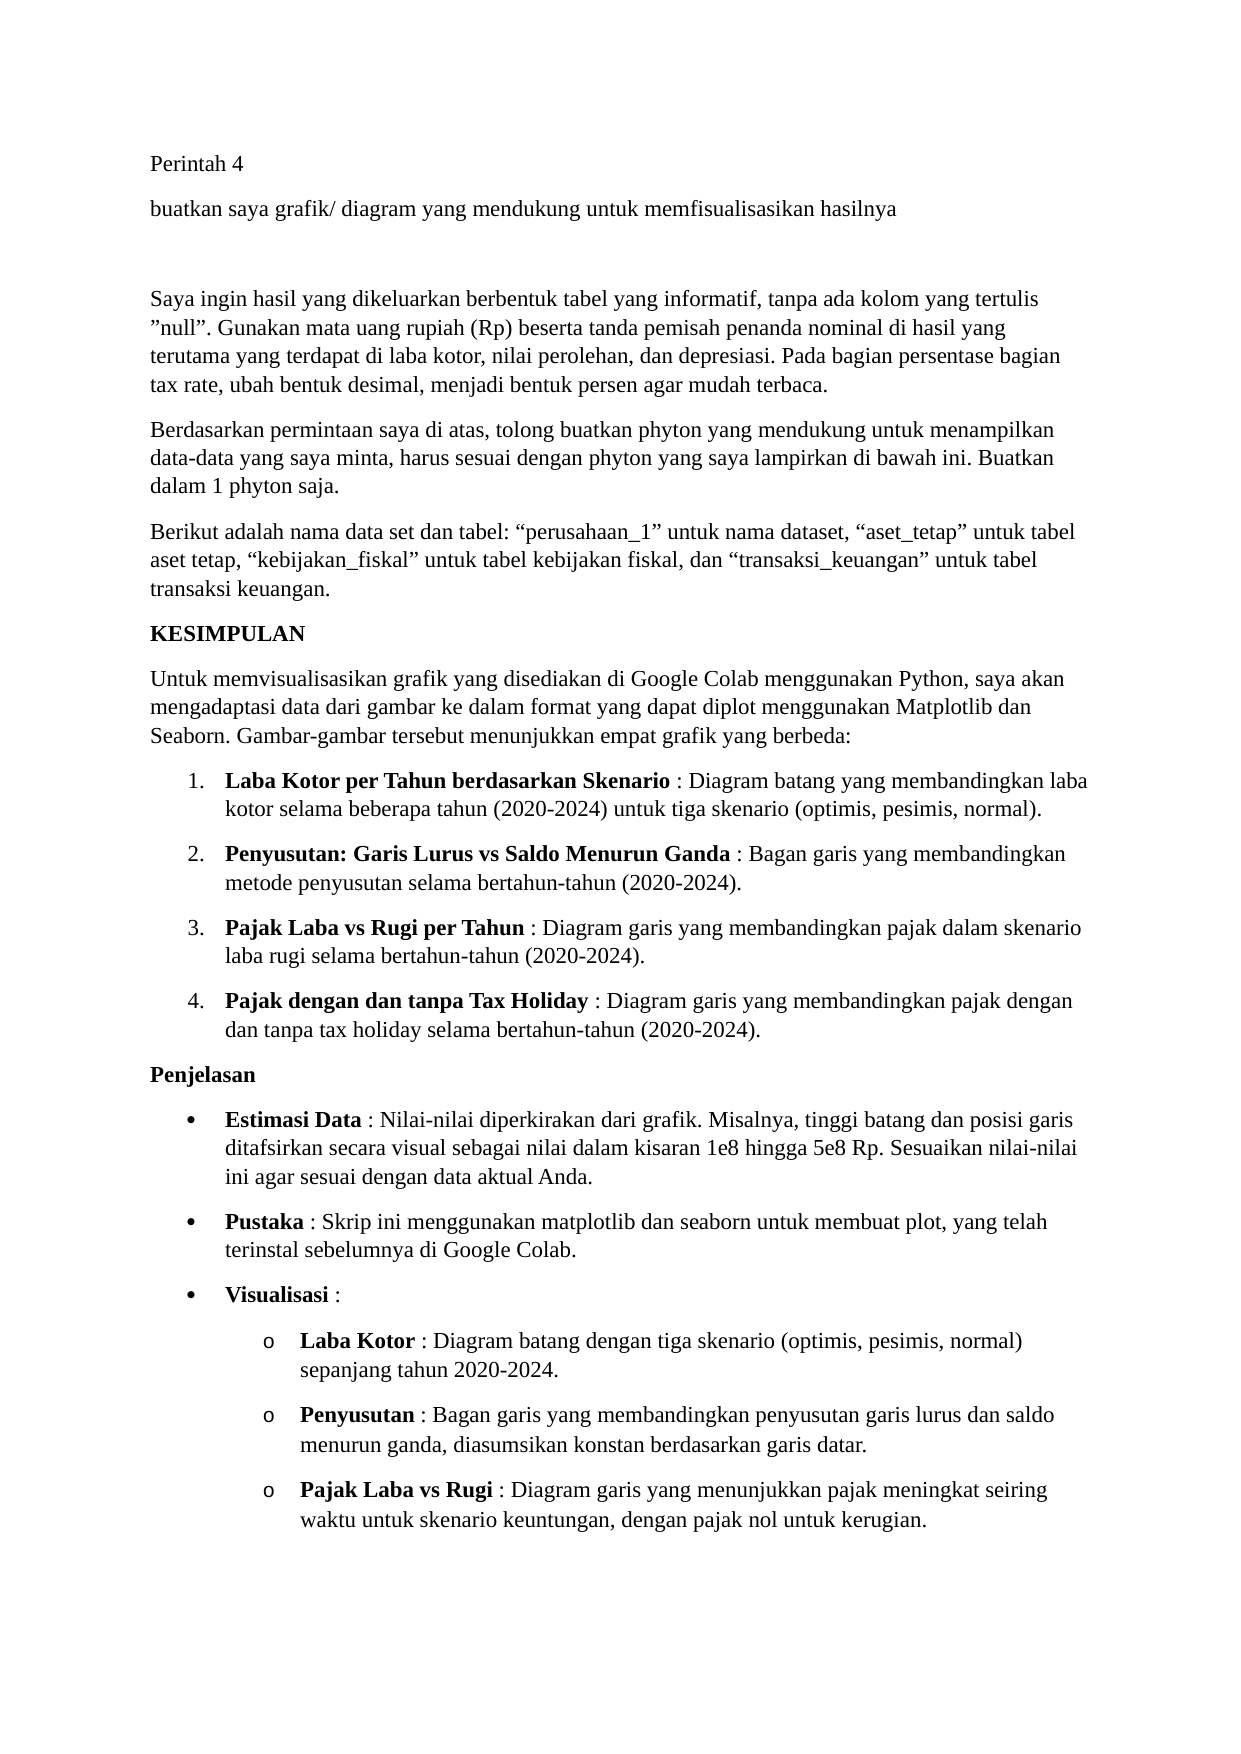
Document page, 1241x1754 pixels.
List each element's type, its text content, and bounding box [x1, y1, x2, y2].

list Pajak Laba vs Rugi per Tahun : Diagram garis yang membandingkan pajak dalam skenario laba rugi selama bertahun-tahun (2020-2024). [187, 914, 1090, 969]
text buatkan saya grafik/ diagram yang mendukung untuk memfisualisasikan hasilnya [150, 195, 1090, 221]
list Pajak Laba vs Rugi : Diagram garis yang menunjukkan pajak meningkat seiring waktu untuk skenario keuntungan, dengan pajak nol untuk kerugian. [262, 1476, 1090, 1532]
text Berikut adalah nama data set dan tabel: “perusahaan_1” untuk nama dataset, “aset_tetap” untuk tabel aset tetap, “kebijakan_fiskal” untuk tabel kebijakan fiskal, dan “transaksi_keuangan” untuk tabel transaksi keuangan. [150, 518, 1090, 601]
list Pajak dengan dan tanpa Tax Holiday : Diagram garis yang membandingkan pajak dengan dan tanpa tax holiday selama bertahun-tahun (2020-2024). [187, 987, 1090, 1042]
list Pustaka : Skrip ini menggunakan matplotlib dan seaborn untuk membuat plot, yang telah terinstal sebelumnya di Google Colab. [187, 1208, 1090, 1263]
list Visualisasi : [187, 1282, 1090, 1308]
text Saya ingin hasil yang dikeluarkan berbentuk tabel yang informatif, tanpa ada kolom yang tertulis ”null”. Gunakan mata uang rupiah (Rp) beserta tanda pemisah penanda nominal di hasil yang terutama yang terdapat di laba kotor, nilai perolehan, dan depresiasi. Pada bagian persentase bagian tax rate, ubah bentuk desimal, menjadi bentuk persen agar mudah terbaca. [150, 285, 1090, 397]
list Penyusutan : Bagan garis yang membandingkan penyusutan garis lurus dan saldo menurun ganda, diasumsikan konstan berdasarkan garis datar. [262, 1401, 1090, 1457]
text KESIMPULAN [150, 620, 1090, 646]
text Perintah 4 [150, 150, 1090, 176]
text Penjelasan [150, 1061, 1090, 1087]
list Laba Kotor per Tahun berdasarkan Skenario : Diagram batang yang membandingkan laba kotor selama beberapa tahun (2020-2024) untuk tiga skenario (optimis, pesimis, normal). [187, 767, 1090, 822]
text Untuk memvisualisasikan grafik yang disediakan di Google Colab menggunakan Python, saya akan mengadaptasi data dari gambar ke dalam format yang dapat diplot menggunakan Matplotlib dan Seaborn. Gambar-gambar tersebut menunjukkan empat grafik yang berbeda: [150, 665, 1090, 748]
list Penyusutan: Garis Lurus vs Saldo Menurun Ganda : Bagan garis yang membandingkan metode penyusutan selama bertahun-tahun (2020-2024). [187, 840, 1090, 895]
text Berdasarkan permintaan saya di atas, tolong buatkan phyton yang mendukung untuk menampilkan data-data yang saya minta, harus sesuai dengan phyton yang saya lampirkan di bawah ini. Buatkan dalam 1 phyton saja. [150, 416, 1090, 499]
list Estimasi Data : Nilai-nilai diperkirakan dari grafik. Misalnya, tinggi batang dan posisi garis ditafsirkan secara visual sebagai nilai dalam kisaran 1e8 hingga 5e8 Rp. Sesuaikan nilai-nilai ini agar sesuai dengan data aktual Anda. [187, 1106, 1090, 1189]
list Laba Kotor : Diagram batang dengan tiga skenario (optimis, pesimis, normal) sepanjang tahun 2020-2024. [262, 1327, 1090, 1383]
